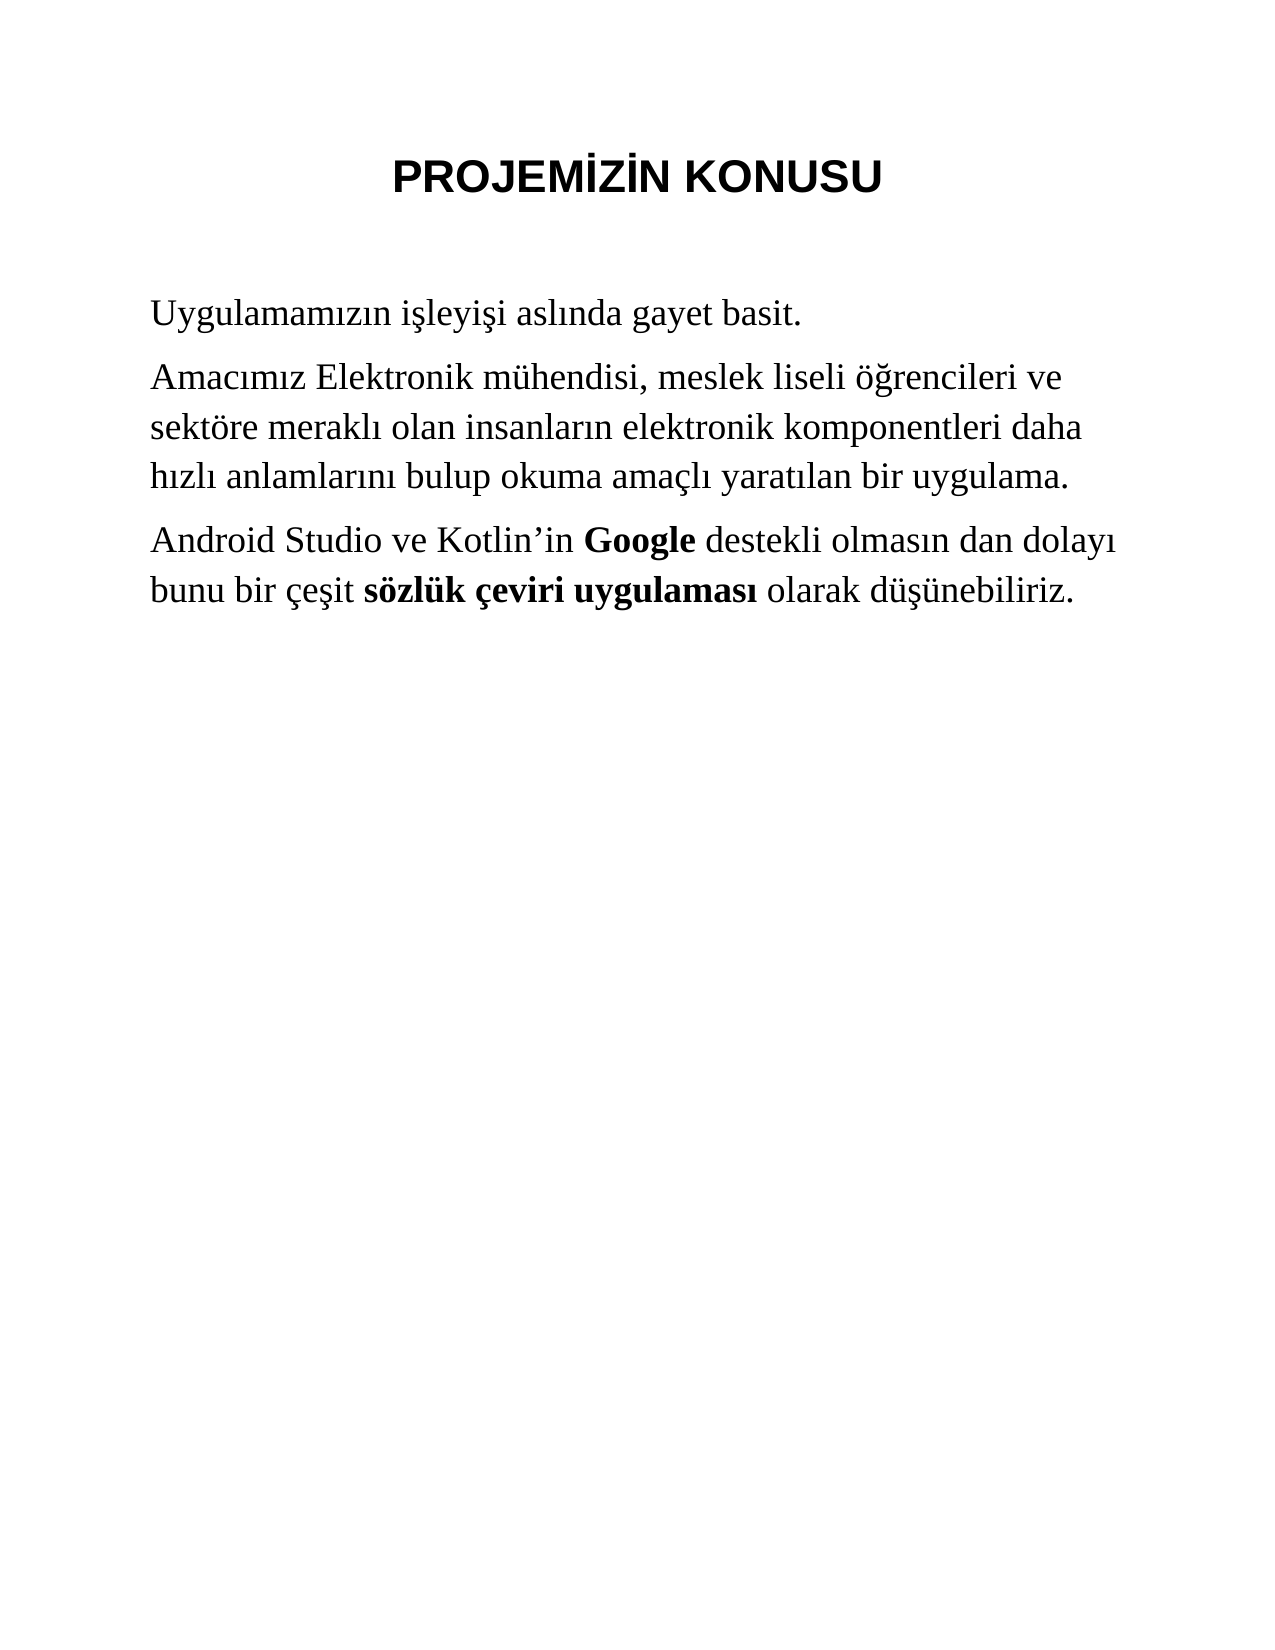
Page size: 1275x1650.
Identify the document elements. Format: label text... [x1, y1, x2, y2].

text Amacımız Elektronik mühendisi, meslek liseli öğrencileri ve sektöre meraklı olan insanların elektronik komponentleri daha hızlı anlamlarını bulup okuma amaçlı yaratılan bir uygulama. [150, 354, 1125, 497]
text Uygulamamızın işleyişi aslında gayet basit. [150, 290, 1125, 333]
text Android Studio ve Kotlin’in Google destekli olmasın dan dolayı bunu bir çeşit sözlük çeviri uygulaması olarak düşünebiliriz. [150, 518, 1125, 611]
subtitle PROJEMİZİN KONUSU [150, 150, 1125, 203]
